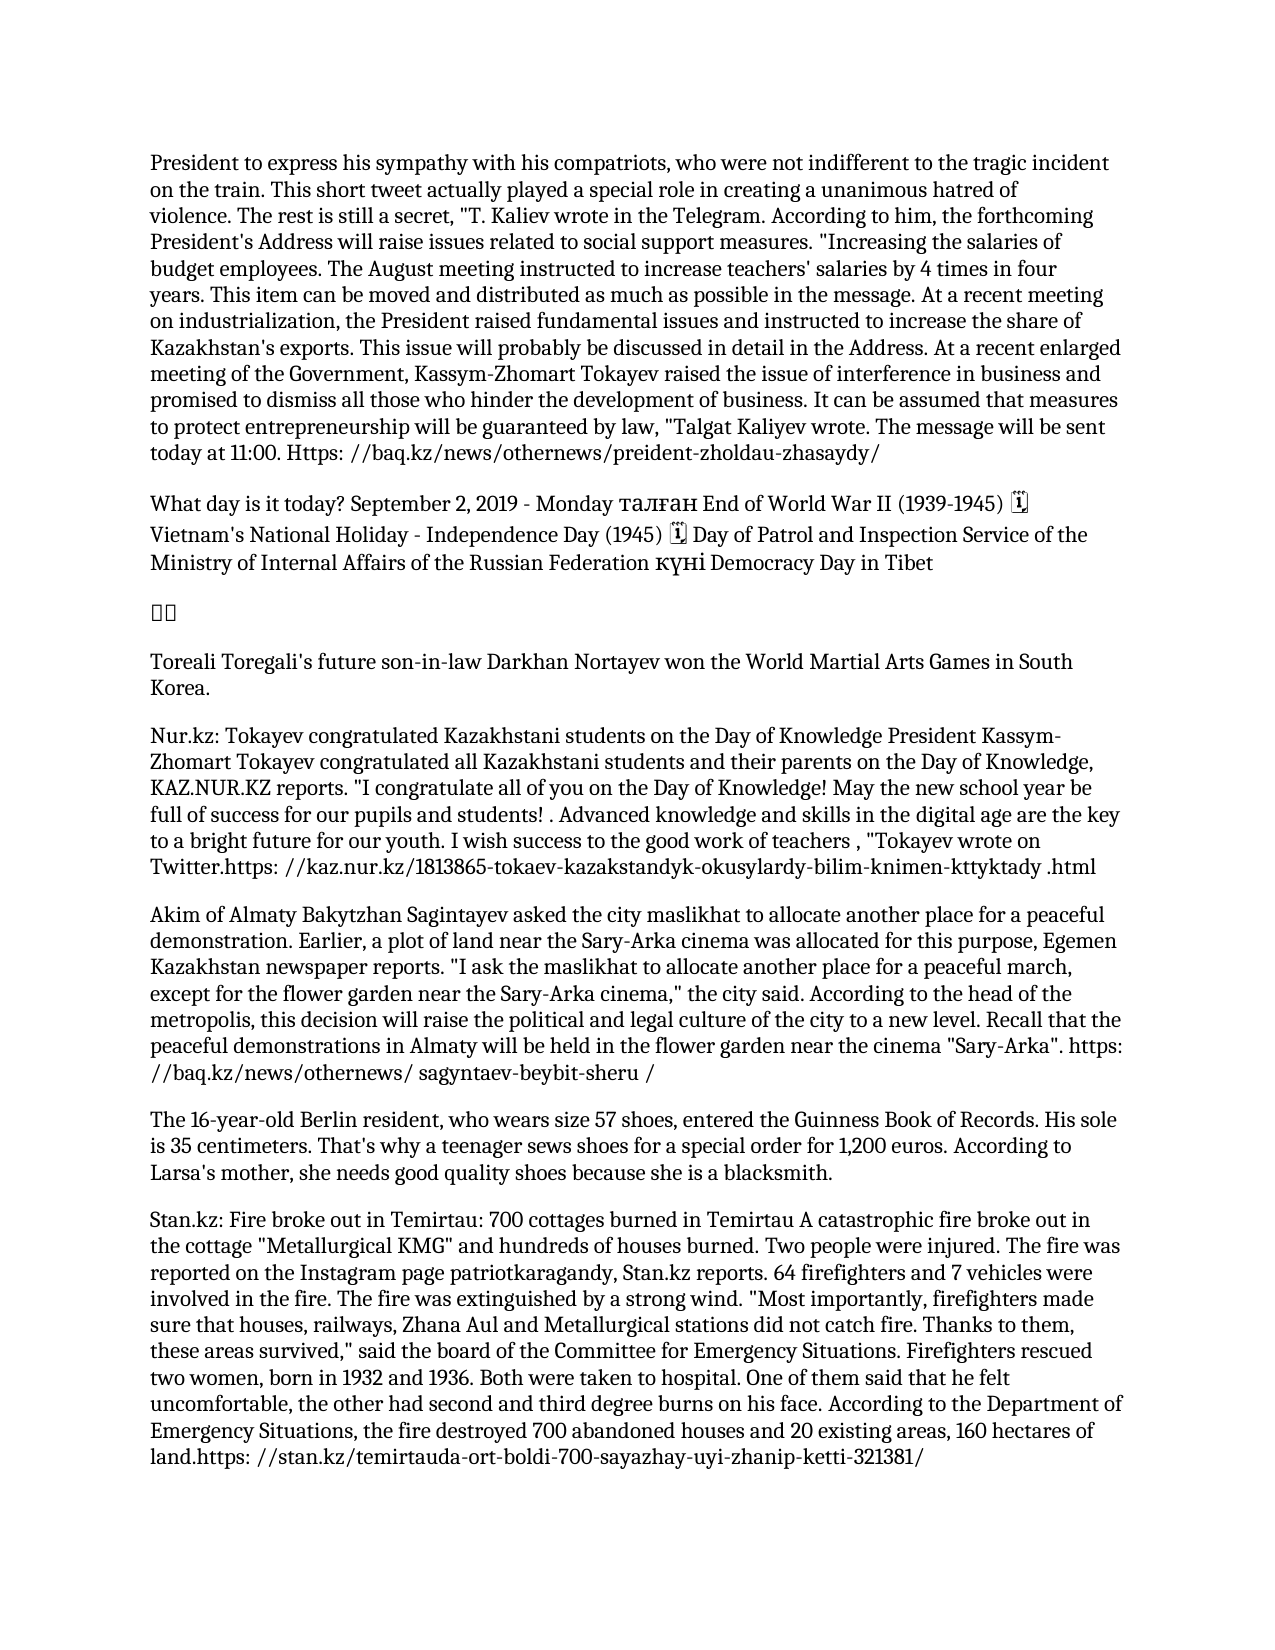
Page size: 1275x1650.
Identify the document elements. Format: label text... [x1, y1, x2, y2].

text Stan.kz: Fire broke out in Temirtau: 700 cottages burned in Temirtau A catastrophic fire broke out in the cottage "Metallurgical KMG" and hundreds of houses burned. Two people were injured. The fire was reported on the Instagram page patriotkaragandy, Stan.kz reports. 64 firefighters and 7 vehicles were involved in the fire. The fire was extinguished by a strong wind. "Most importantly, firefighters made sure that houses, railways, Zhana Aul and Metallurgical stations did not catch fire. Thanks to them, these areas survived," said the board of the Committee for Emergency Situations. Firefighters rescued two women, born in 1932 and 1936. Both were taken to hospital. One of them said that he felt uncomfortable, the other had second and third degree burns on his face. According to the Department of Emergency Situations, the fire destroyed 700 abandoned houses and 20 existing areas, 160 hectares of land.https: //stan.kz/temirtauda-ort-boldi-700-sayazhay-uyi-zhanip-ketti-321381/ [150, 1207, 1125, 1470]
text The 16-year-old Berlin resident, who wears size 57 shoes, entered the Guinness Book of Records. His sole is 35 centimeters. That's why a teenager sews shoes for a special order for 1,200 euros. According to Larsa's mother, she needs good quality shoes because she is a blacksmith. [150, 1107, 1125, 1186]
text Toreali Toregali's future son-in-law Darkhan Nortayev won the World Martial Arts Games in South Korea. [150, 649, 1125, 702]
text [150, 150, 1125, 466]
text 👥💬 [150, 597, 1125, 628]
text What day is it today? September 2, 2019 - Monday талған End of World War II (1939-1945) 📌🗓 Vietnam's National Holiday - Independence Day (1945) 🗓 Day of Patrol and Inspection Service of the Ministry of Internal Affairs of the Russian Federation күні Democracy Day in Tibet [150, 487, 1125, 576]
text Nur.kz: Tokayev congratulated Kazakhstani students on the Day of Knowledge President Kassym-Zhomart Tokayev congratulated all Kazakhstani students and their parents on the Day of Knowledge, KAZ.NUR.KZ reports. "I congratulate all of you on the Day of Knowledge! May the new school year be full of success for our pupils and students! . Advanced knowledge and skills in the digital age are the key to a bright future for our youth. I wish success to the good work of teachers , "Tokayev wrote on Twitter.https: //kaz.nur.kz/1813865-tokaev-kazakstandyk-okusylardy-bilim-knimen-kttyktady .html [150, 722, 1125, 881]
text Akim of Almaty Bakytzhan Sagintayev asked the city maslikhat to allocate another place for a peaceful demonstration. Earlier, a plot of land near the Sary-Arka cinema was allocated for this purpose, Egemen Kazakhstan newspaper reports. "I ask the maslikhat to allocate another place for a peaceful march, except for the flower garden near the Sary-Arka cinema," the city said. According to the head of the metropolis, this decision will raise the political and legal culture of the city to a new level. Recall that the peaceful demonstrations in Almaty will be held in the flower garden near the cinema "Sary-Arka". https: //baq.kz/news/othernews/ sagyntaev-beybit-sheru / [150, 901, 1125, 1086]
